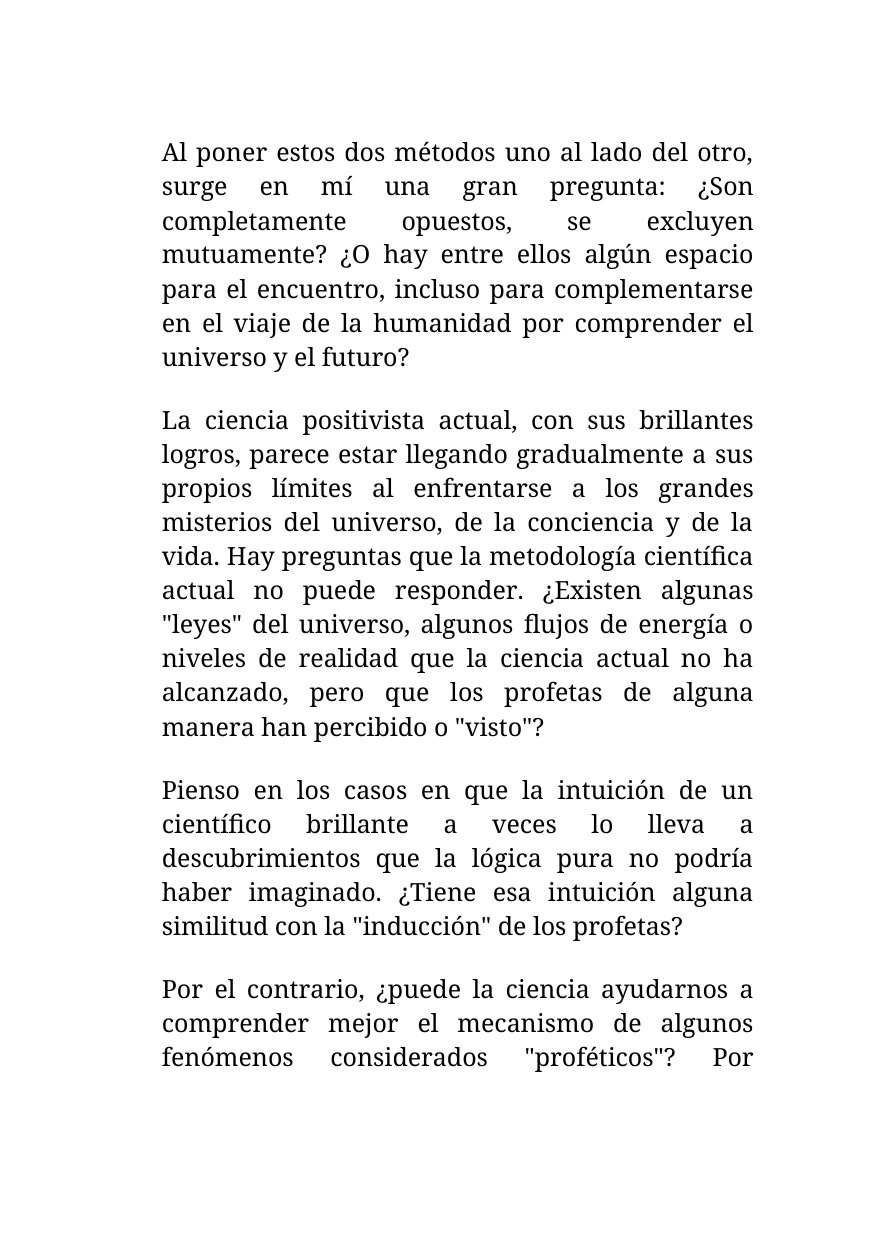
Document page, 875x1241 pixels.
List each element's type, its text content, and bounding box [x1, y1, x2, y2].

text Al poner estos dos métodos uno al lado del otro, surge en mí una gran pregunta: ¿Son completamente opuestos, se excluyen mutuamente? ¿O hay entre ellos algún espacio para el encuentro, incluso para complementarse en el viaje de la humanidad por comprender el universo y el futuro? [162, 135, 754, 373]
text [162, 972, 754, 1074]
text Pienso en los casos en que la intuición de un científico brillante a veces lo lleva a descubrimientos que la lógica pura no podría haber imaginado. ¿Tiene esa intuición alguna similitud con la "inducción" de los profetas? [162, 772, 754, 943]
text La ciencia positivista actual, con sus brillantes logros, parece estar llegando gradualmente a sus propios límites al enfrentarse a los grandes misterios del universo, de la conciencia y de la vida. Hay preguntas que la metodología científica actual no puede responder. ¿Existen algunas "leyes" del universo, algunos flujos de energía o niveles de realidad que la ciencia actual no ha alcanzado, pero que los profetas de alguna manera han percibido o "visto"? [162, 403, 754, 743]
